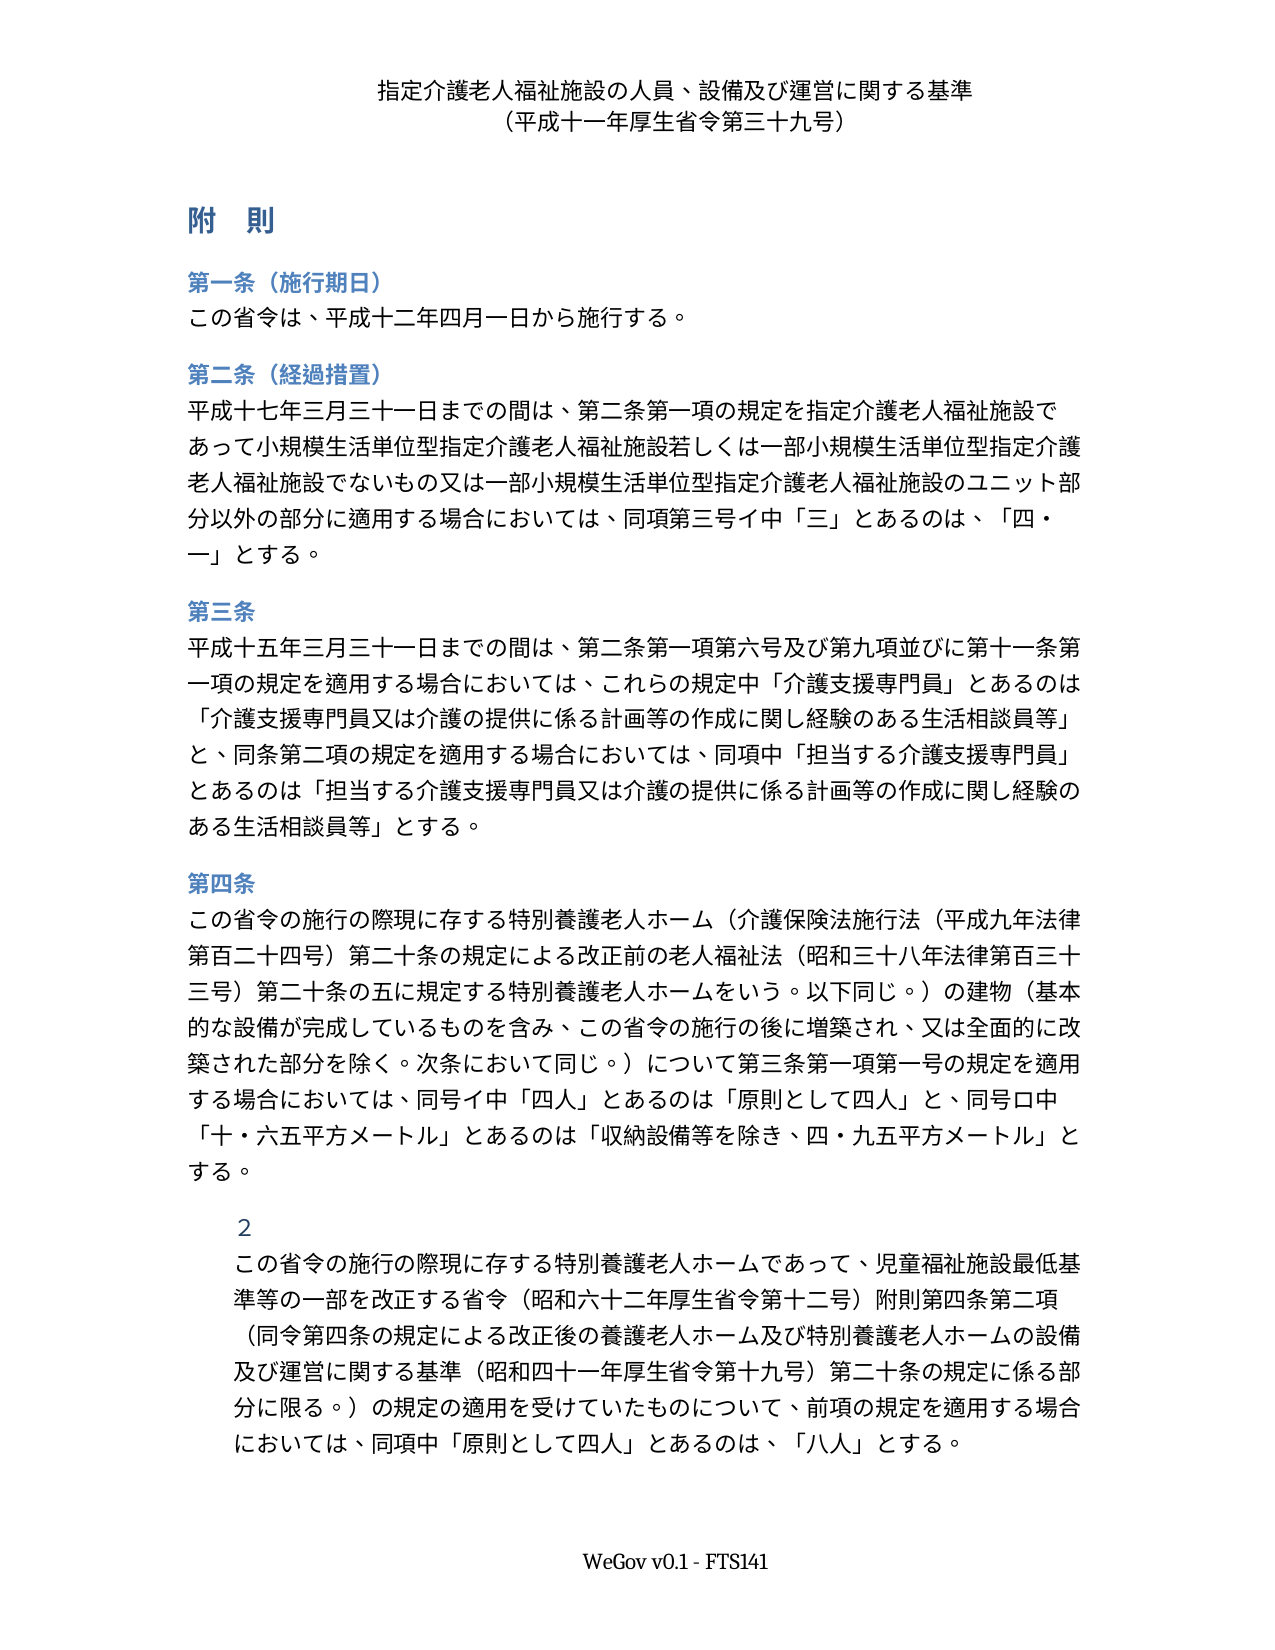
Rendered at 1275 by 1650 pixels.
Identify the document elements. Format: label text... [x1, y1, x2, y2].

text 平成十五年三月三十一日までの間は、第二条第一項第六号及び第九項並びに第十一条第一項の規定を適用する場合においては、これらの規定中「介護支援専門員」とあるのは「介護支援専門員又は介護の提供に係る計画等の作成に関し経験のある生活相談員等」と、同条第二項の規定を適用する場合においては、同項中「担当する介護支援専門員」とあるのは「担当する介護支援専門員又は介護の提供に係る計画等の作成に関し経験のある生活相談員等」とする。 [187, 632, 1087, 842]
subtitle 第三条 [187, 596, 1087, 627]
subtitle 第二条（経過措置） [187, 359, 1087, 390]
text 平成十七年三月三十一日までの間は、第二条第一項の規定を指定介護老人福祉施設であって小規模生活単位型指定介護老人福祉施設若しくは一部小規模生活単位型指定介護老人福祉施設でないもの又は一部小規模生活単位型指定介護老人福祉施設のユニット部分以外の部分に適用する場合においては、同項第三号イ中「三」とあるのは、「四・一」とする。 [187, 395, 1087, 570]
subtitle ２ [233, 1212, 1087, 1243]
subtitle 附 則 [187, 200, 1087, 240]
text この省令の施行の際現に存する特別養護老人ホームであって、児童福祉施設最低基準等の一部を改正する省令（昭和六十二年厚生省令第十二号）附則第四条第二項（同令第四条の規定による改正後の養護老人ホーム及び特別養護老人ホームの設備及び運営に関する基準（昭和四十一年厚生省令第十九号）第二十条の規定に係る部分に限る。）の規定の適用を受けていたものについて、前項の規定を適用する場合においては、同項中「原則として四人」とあるのは、「八人」とする。 [233, 1248, 1087, 1459]
subtitle 第四条 [187, 868, 1087, 899]
text この省令は、平成十二年四月一日から施行する。 [187, 302, 1087, 334]
text この省令の施行の際現に存する特別養護老人ホーム（介護保険法施行法（平成九年法律第百二十四号）第二十条の規定による改正前の老人福祉法（昭和三十八年法律第百三十三号）第二十条の五に規定する特別養護老人ホームをいう。以下同じ。）の建物（基本的な設備が完成しているものを含み、この省令の施行の後に増築され、又は全面的に改築された部分を除く。次条において同じ。）について第三条第一項第一号の規定を適用する場合においては、同号イ中「四人」とあるのは「原則として四人」と、同号ロ中「十・六五平方メートル」とあるのは「収納設備等を除き、四・九五平方メートル」とする。 [187, 904, 1087, 1187]
subtitle 第一条（施行期日） [187, 266, 1087, 298]
